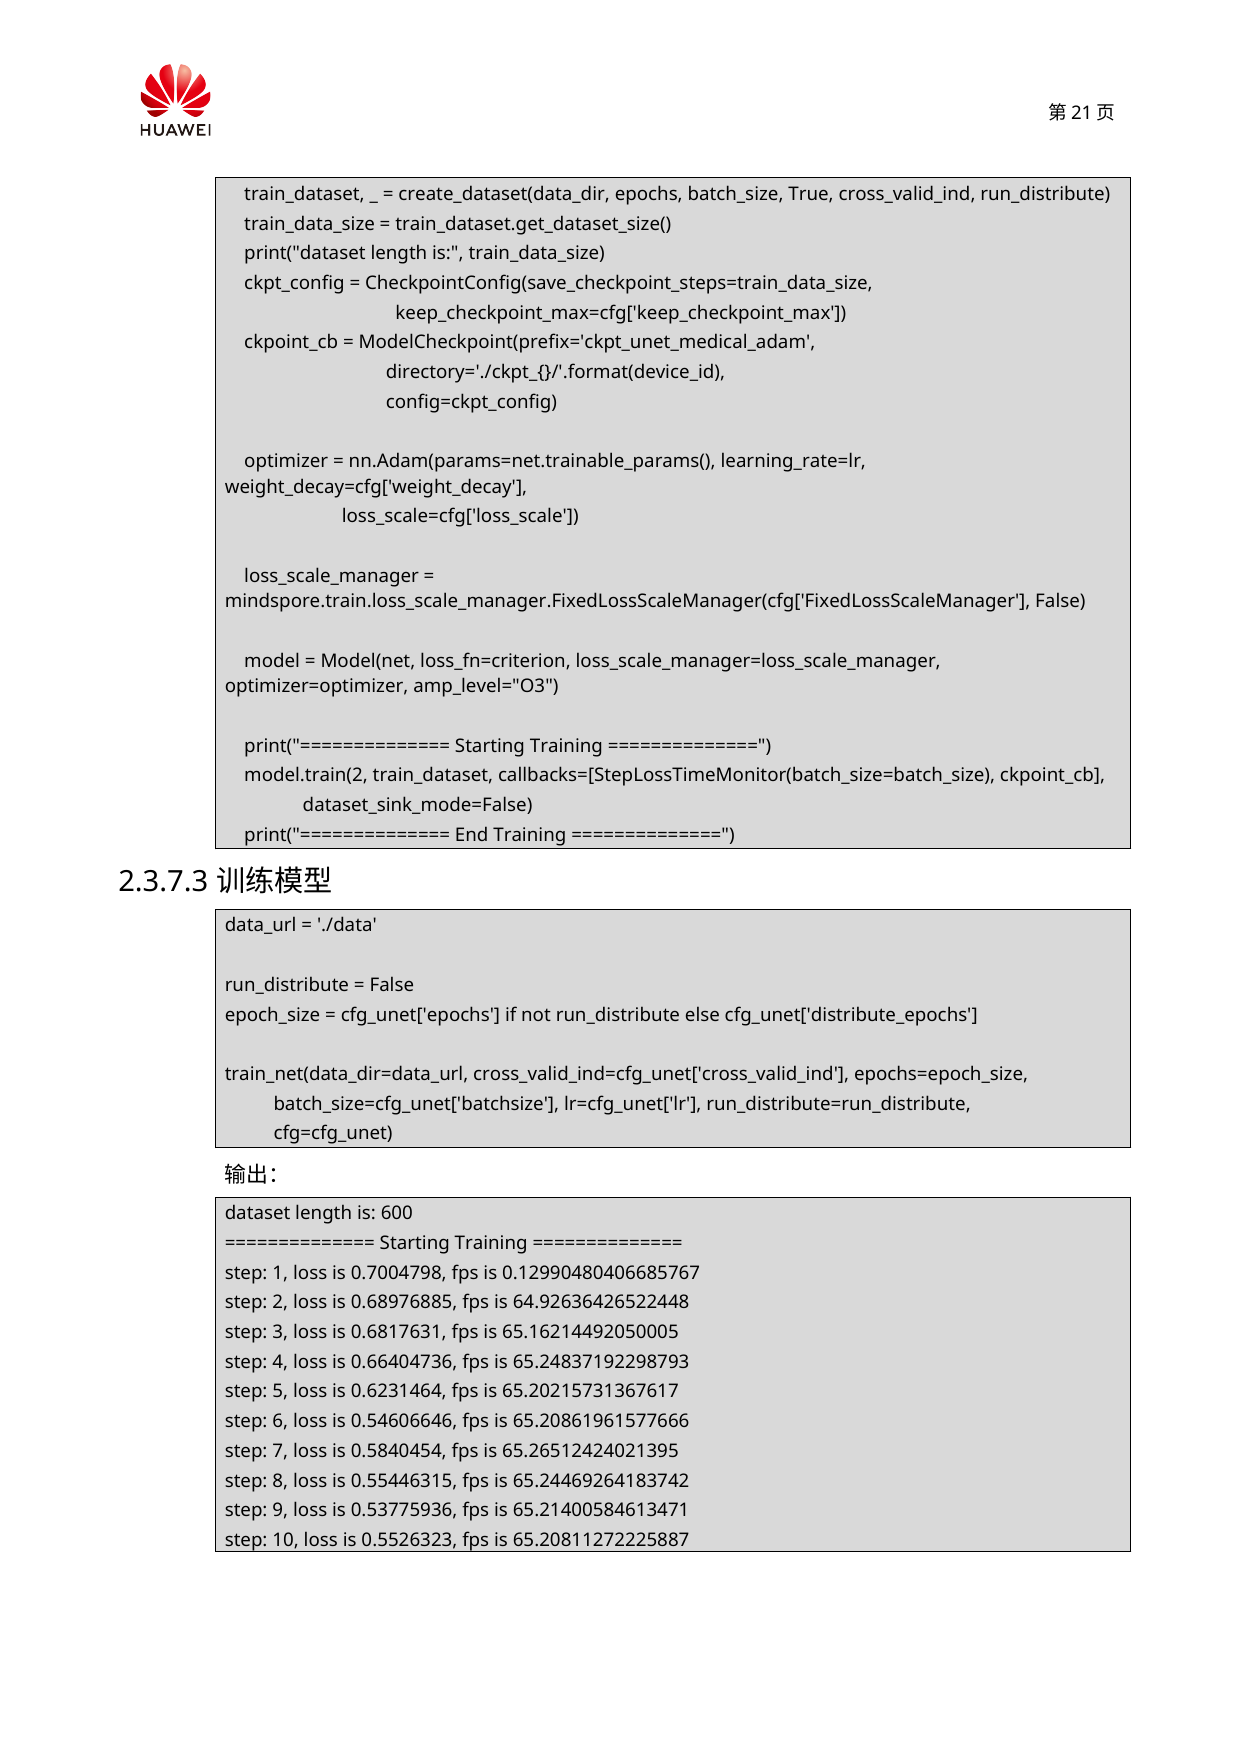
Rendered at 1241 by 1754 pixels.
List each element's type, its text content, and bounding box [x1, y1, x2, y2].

text model.train(2, train_dataset, callbacks=[StepLossTimeMonitor(batch_size=batch_size), ckpoint_cb], [216, 758, 1130, 787]
text dataset length is: 600 [216, 1198, 1130, 1225]
text step: 3, loss is 0.6817631, fps is 65.16214492050005 [216, 1315, 1130, 1344]
text batch_size=cfg_unet['batchsize'], lr=cfg_unet['lr'], run_distribute=run_distribute, [216, 1087, 1130, 1115]
text step: 1, loss is 0.7004798, fps is 0.12990480406685767 [216, 1256, 1130, 1284]
text print("============== Starting Training ==============") [216, 729, 1130, 757]
text step: 9, loss is 0.53775936, fps is 65.21400584613471 [216, 1493, 1130, 1522]
text step: 10, loss is 0.5526323, fps is 65.20811272225887 [216, 1523, 1130, 1551]
subtitle 训练模型 [118, 858, 1122, 900]
text loss_scale_manager = mindspore.train.loss_scale_manager.FixedLossScaleManager(cfg['FixedLossScaleManager'], False) [216, 559, 1130, 613]
text epoch_size = cfg_unet['epochs'] if not run_distribute else cfg_unet['distribute_epochs'] [216, 998, 1130, 1026]
text ckpt_config = CheckpointConfig(save_checkpoint_steps=train_data_size, [216, 266, 1130, 295]
text model = Model(net, loss_fn=criterion, loss_scale_manager=loss_scale_manager, optimizer=optimizer, amp_level="O3") [216, 644, 1130, 698]
text train_dataset, _ = create_dataset(data_dir, epochs, batch_size, True, cross_valid_ind, run_distribute) [216, 178, 1130, 206]
text step: 7, loss is 0.5840454, fps is 65.26512424021395 [216, 1434, 1130, 1463]
text 输出： [224, 1157, 1122, 1188]
text step: 8, loss is 0.55446315, fps is 65.24469264183742 [216, 1464, 1130, 1492]
text step: 6, loss is 0.54606646, fps is 65.20861961577666 [216, 1404, 1130, 1433]
text cfg=cfg_unet) [216, 1116, 1130, 1147]
text keep_checkpoint_max=cfg['keep_checkpoint_max']) [216, 296, 1130, 324]
text train_data_size = train_dataset.get_dataset_size() [216, 207, 1130, 236]
text optimizer = nn.Adam(params=net.trainable_params(), learning_rate=lr, weight_decay=cfg['weight_decay'], [216, 444, 1130, 498]
text loss_scale=cfg['loss_scale']) [216, 499, 1130, 528]
text ============== Starting Training ============== [216, 1226, 1130, 1255]
text step: 2, loss is 0.68976885, fps is 64.92636426522448 [216, 1286, 1130, 1314]
text print("============== End Training ==============") [216, 818, 1130, 848]
text data_url = './data' [216, 910, 1130, 937]
text print("dataset length is:", train_data_size) [216, 237, 1130, 265]
picture [140, 64, 211, 136]
text run_distribute = False [216, 968, 1130, 997]
text train_net(data_dir=data_url, cross_valid_ind=cfg_unet['cross_valid_ind'], epochs=epoch_size, [216, 1057, 1130, 1086]
text ckpoint_cb = ModelCheckpoint(prefix='ckpt_unet_medical_adam', [216, 326, 1130, 354]
text dataset_sink_mode=False) [216, 788, 1130, 817]
text directory='./ckpt_{}/'.format(device_id), [216, 355, 1130, 384]
text step: 4, loss is 0.66404736, fps is 65.24837192298793 [216, 1345, 1130, 1374]
text config=ckpt_config) [216, 385, 1130, 414]
text step: 5, loss is 0.6231464, fps is 65.20215731367617 [216, 1375, 1130, 1403]
